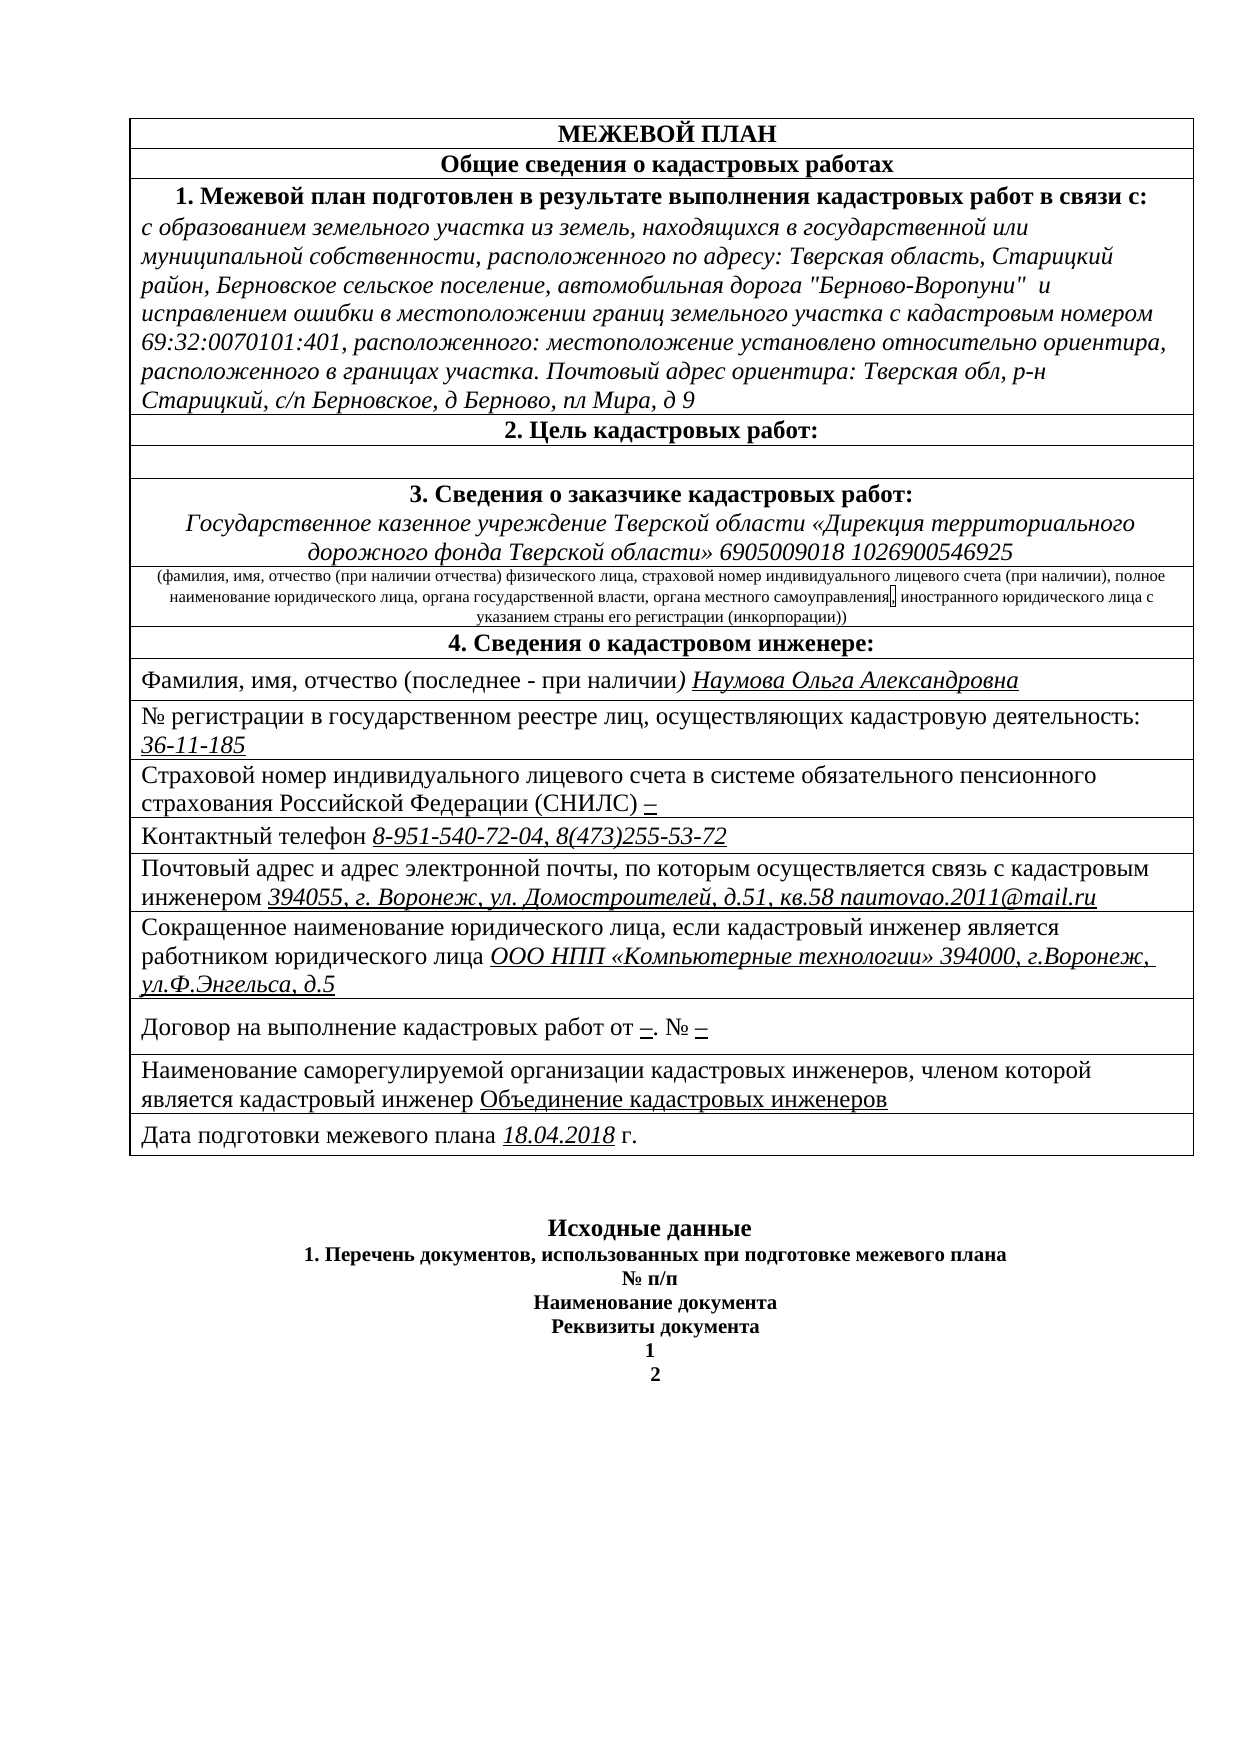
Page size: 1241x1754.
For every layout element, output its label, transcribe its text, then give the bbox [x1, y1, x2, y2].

table_cell Сокращенное наименование юридического лица, если кадастровый инженер является работником юридического лица ООО НПП «Компьютерные технологии» 394000, г.Воронеж, ул.Ф.Энгельса, д.5 [131, 912, 1193, 998]
table_cell Договор на выполнение кадастровых работ от –. № – [131, 999, 1193, 1054]
table_cell 4. Сведения о кадастровом инженере: [131, 627, 1193, 657]
table_cell Контактный телефон 8-951-540-72-04, 8(473)255-53-72 [131, 818, 1193, 852]
table_cell Фамилия, имя, отчество (последнее - при наличии) Наумова Ольга Александровна [131, 659, 1193, 700]
table_cell Дата подготовки межевого плана 18.04.2018 г. [131, 1114, 1193, 1155]
table_cell Государственное казенное учреждение Тверской области «Дирекция территориального дорожного фонда Тверской области» 6905009018 1026900546925 [131, 508, 1193, 566]
table_cell Наименование саморегулируемой организации кадастровых инженеров, членом которой является кадастровый инженер Объединение кадастровых инженеров [131, 1055, 1193, 1112]
table_cell Общие сведения о кадастровых работах [131, 149, 1193, 178]
table_cell (фамилия, имя, отчество (при наличии отчества) физического лица, страховой номер индивидуального лицевого счета (при наличии), полное наименование юридического лица, органа государственной власти, органа местного самоуправления, иностранного юридического лица с указанием страны его регистрации (инкорпорации)) [131, 567, 1193, 626]
table_cell 2. Цель кадастровых работ: [131, 415, 1193, 445]
table_cell с образованием земельного участка из земель, находящихся в государственной или муниципальной собственности, расположенного по адресу: Тверская область, Старицкий район, Берновское сельское поселение, автомобильная дорога "Берново-Воропуни" и исправлением ошибки в местоположении границ земельного участка с кадастровым номером 69:32:0070101:401, расположенного: местоположение установлено относительно ориентира, расположенного в границах участка. Почтовый адрес ориентира: Тверская обл, р-н Старицкий, с/п Берновское, д Берново, пл Мира, д 9 [131, 212, 1193, 413]
table_header МЕЖЕВОЙ ПЛАН [131, 119, 1193, 148]
table_cell [131, 446, 1193, 478]
table_cell Страховой номер индивидуального лицевого счета в системе обязательного пенсионного страхования Российской Федерации (СНИЛС) – [131, 760, 1193, 817]
table_cell 1. Межевой план подготовлен в результате выполнения кадастровых работ в связи с: [131, 179, 1193, 212]
table_cell № регистрации в государственном реестре лиц, осуществляющих кадастровую деятельность: 36-11-185 [131, 701, 1193, 759]
table_cell 3. Сведения о заказчике кадастровых работ: [131, 479, 1193, 508]
table_cell Почтовый адрес и адрес электронной почты, по которым осуществляется связь с кадастровым инженером 394055, г. Воронеж, ул. Домостроителей, д.51, кв.58 naumovao.2011@mail.ru [131, 854, 1193, 911]
